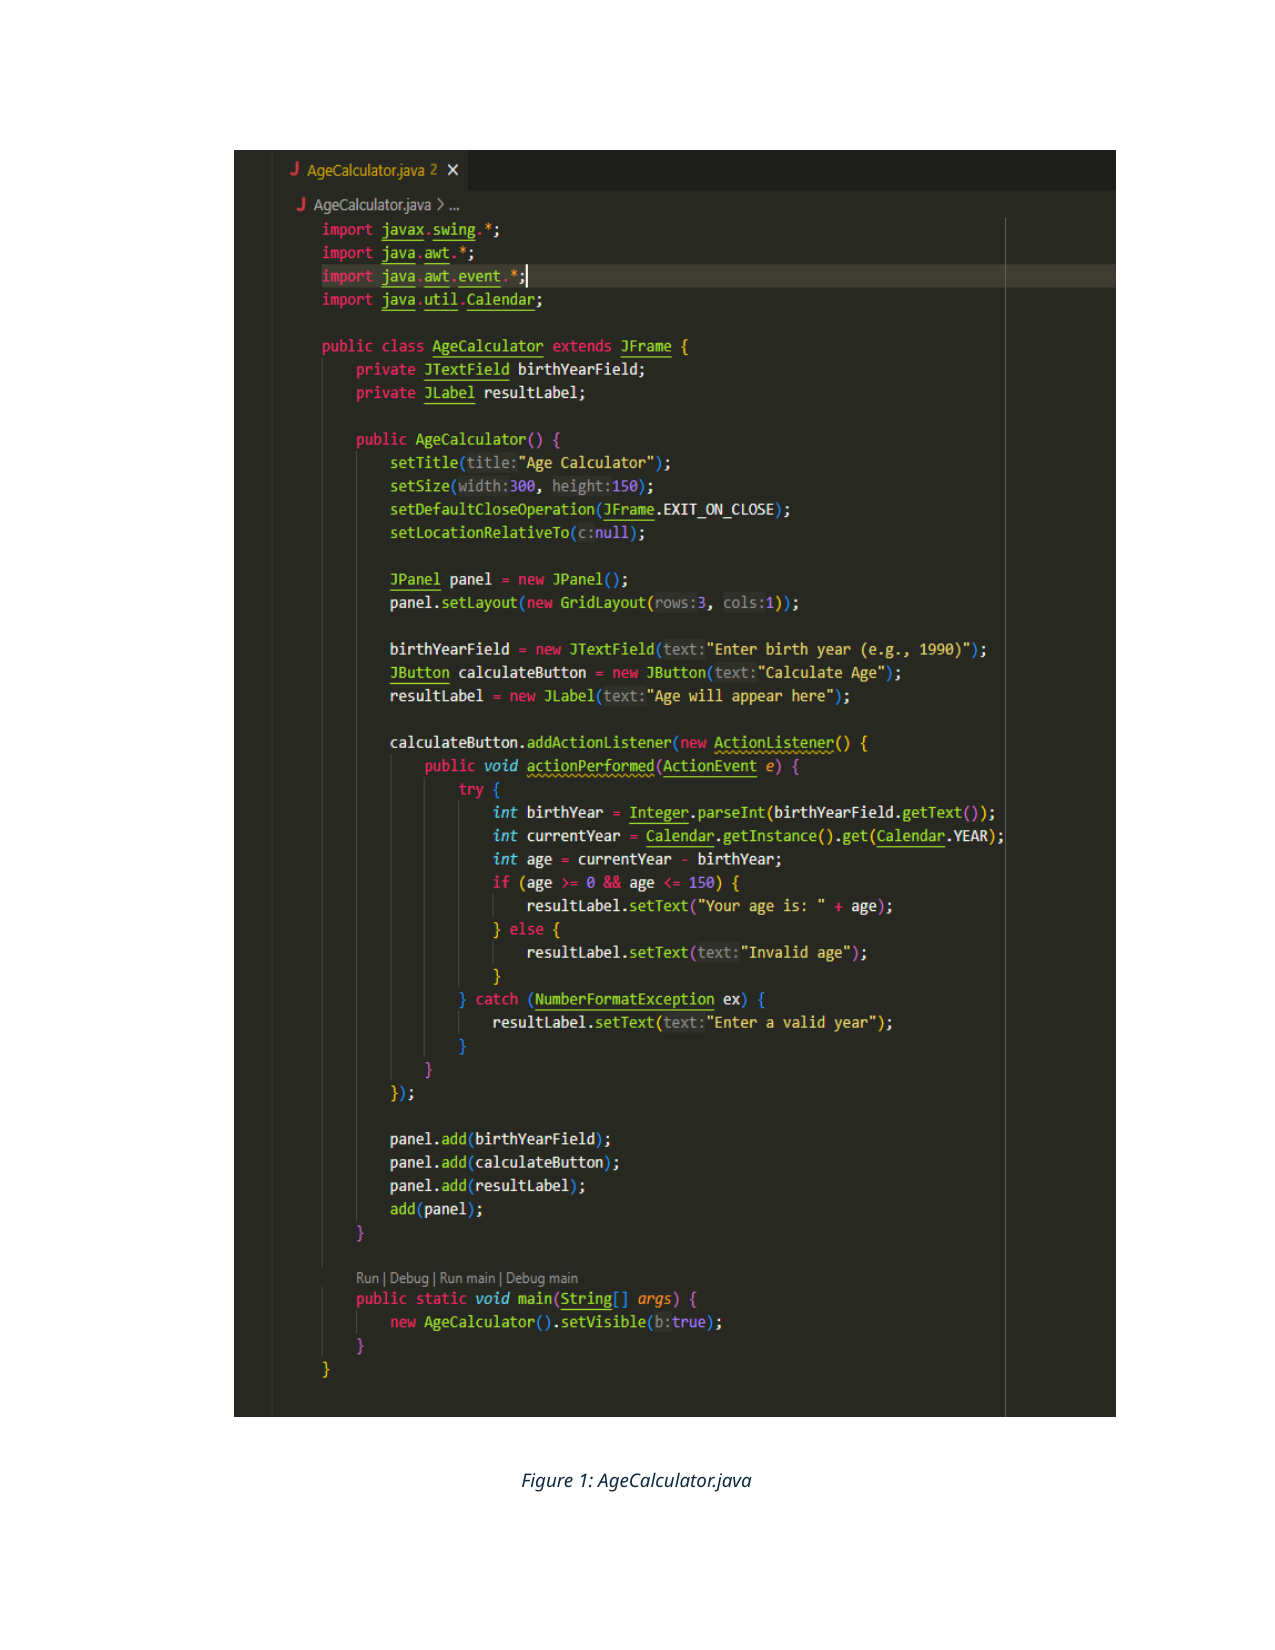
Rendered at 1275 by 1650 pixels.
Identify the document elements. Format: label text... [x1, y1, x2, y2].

picture [234, 150, 1116, 1417]
